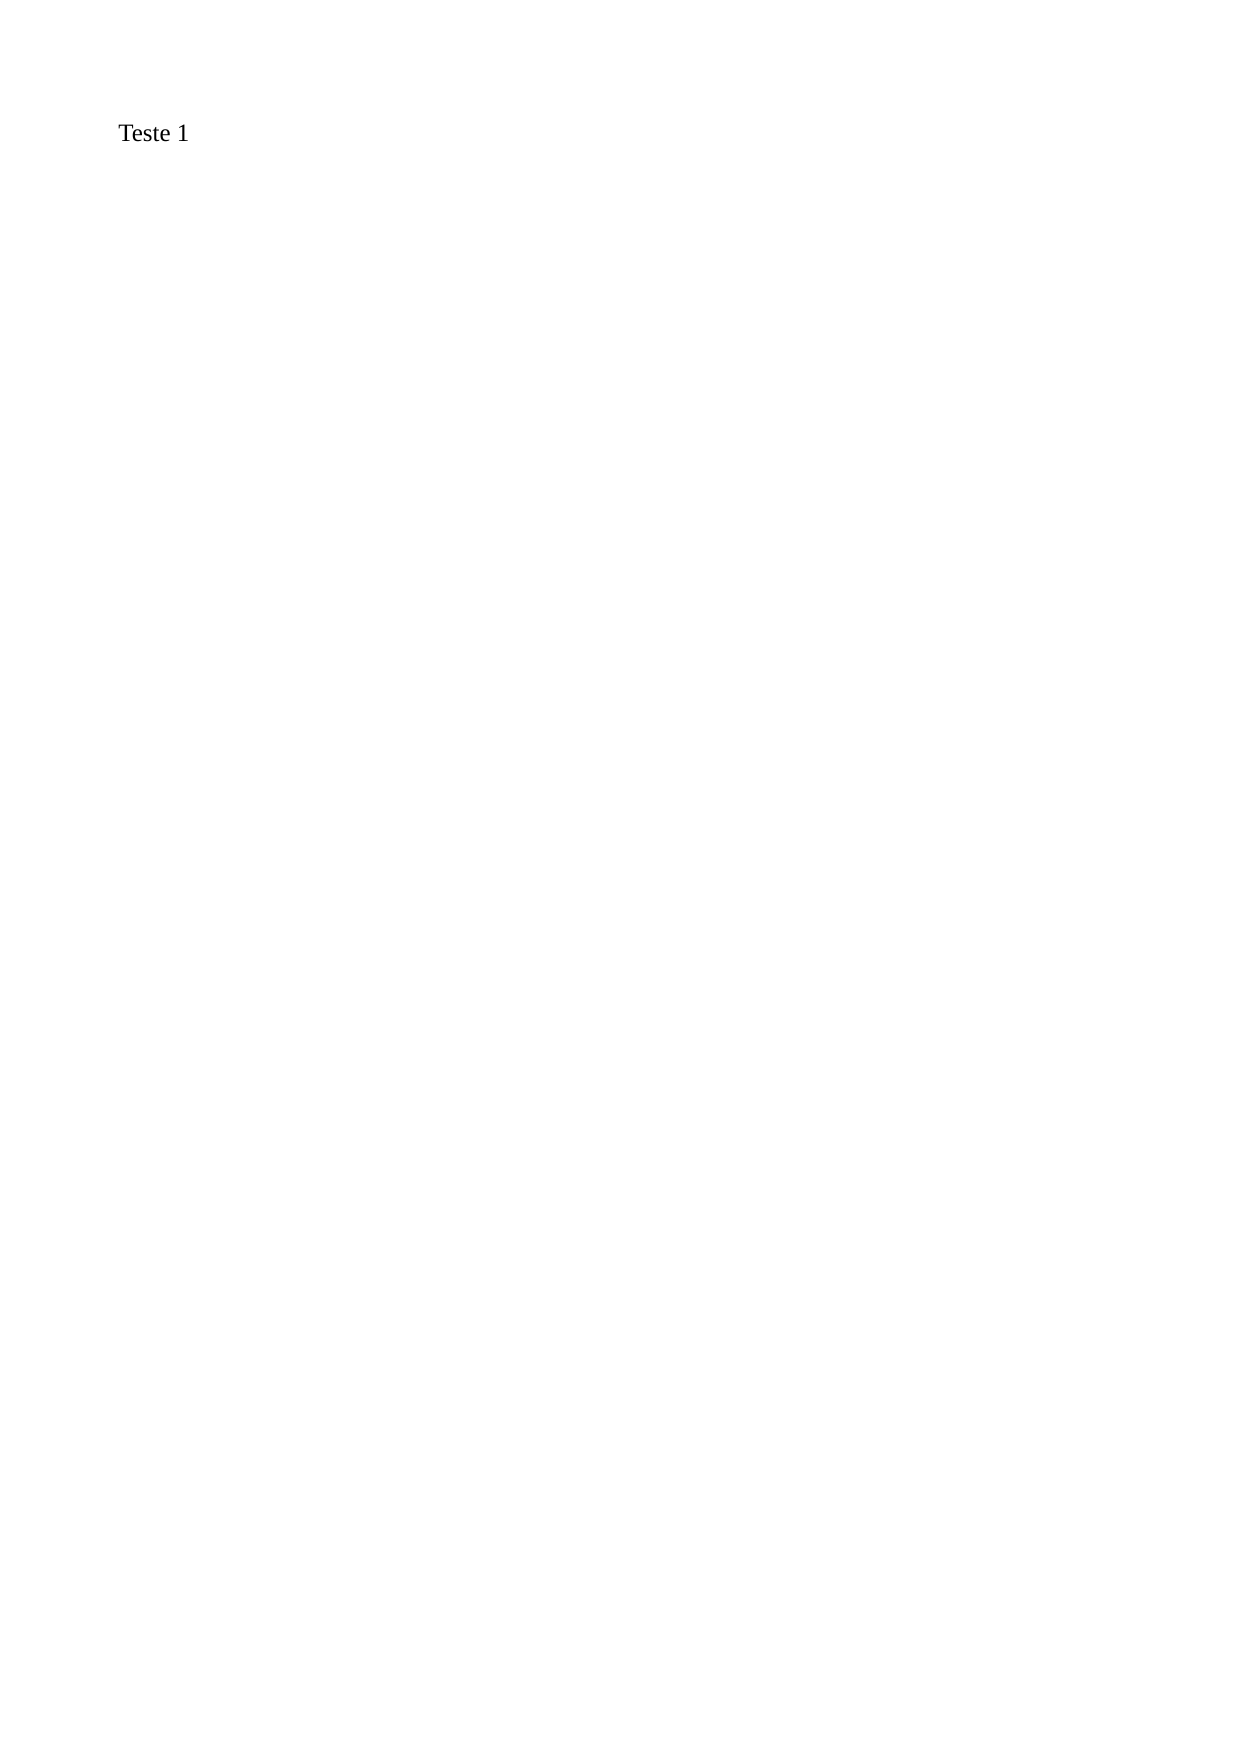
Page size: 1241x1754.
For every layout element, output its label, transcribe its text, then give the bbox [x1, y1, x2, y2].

text Teste 1 [118, 118, 1122, 147]
